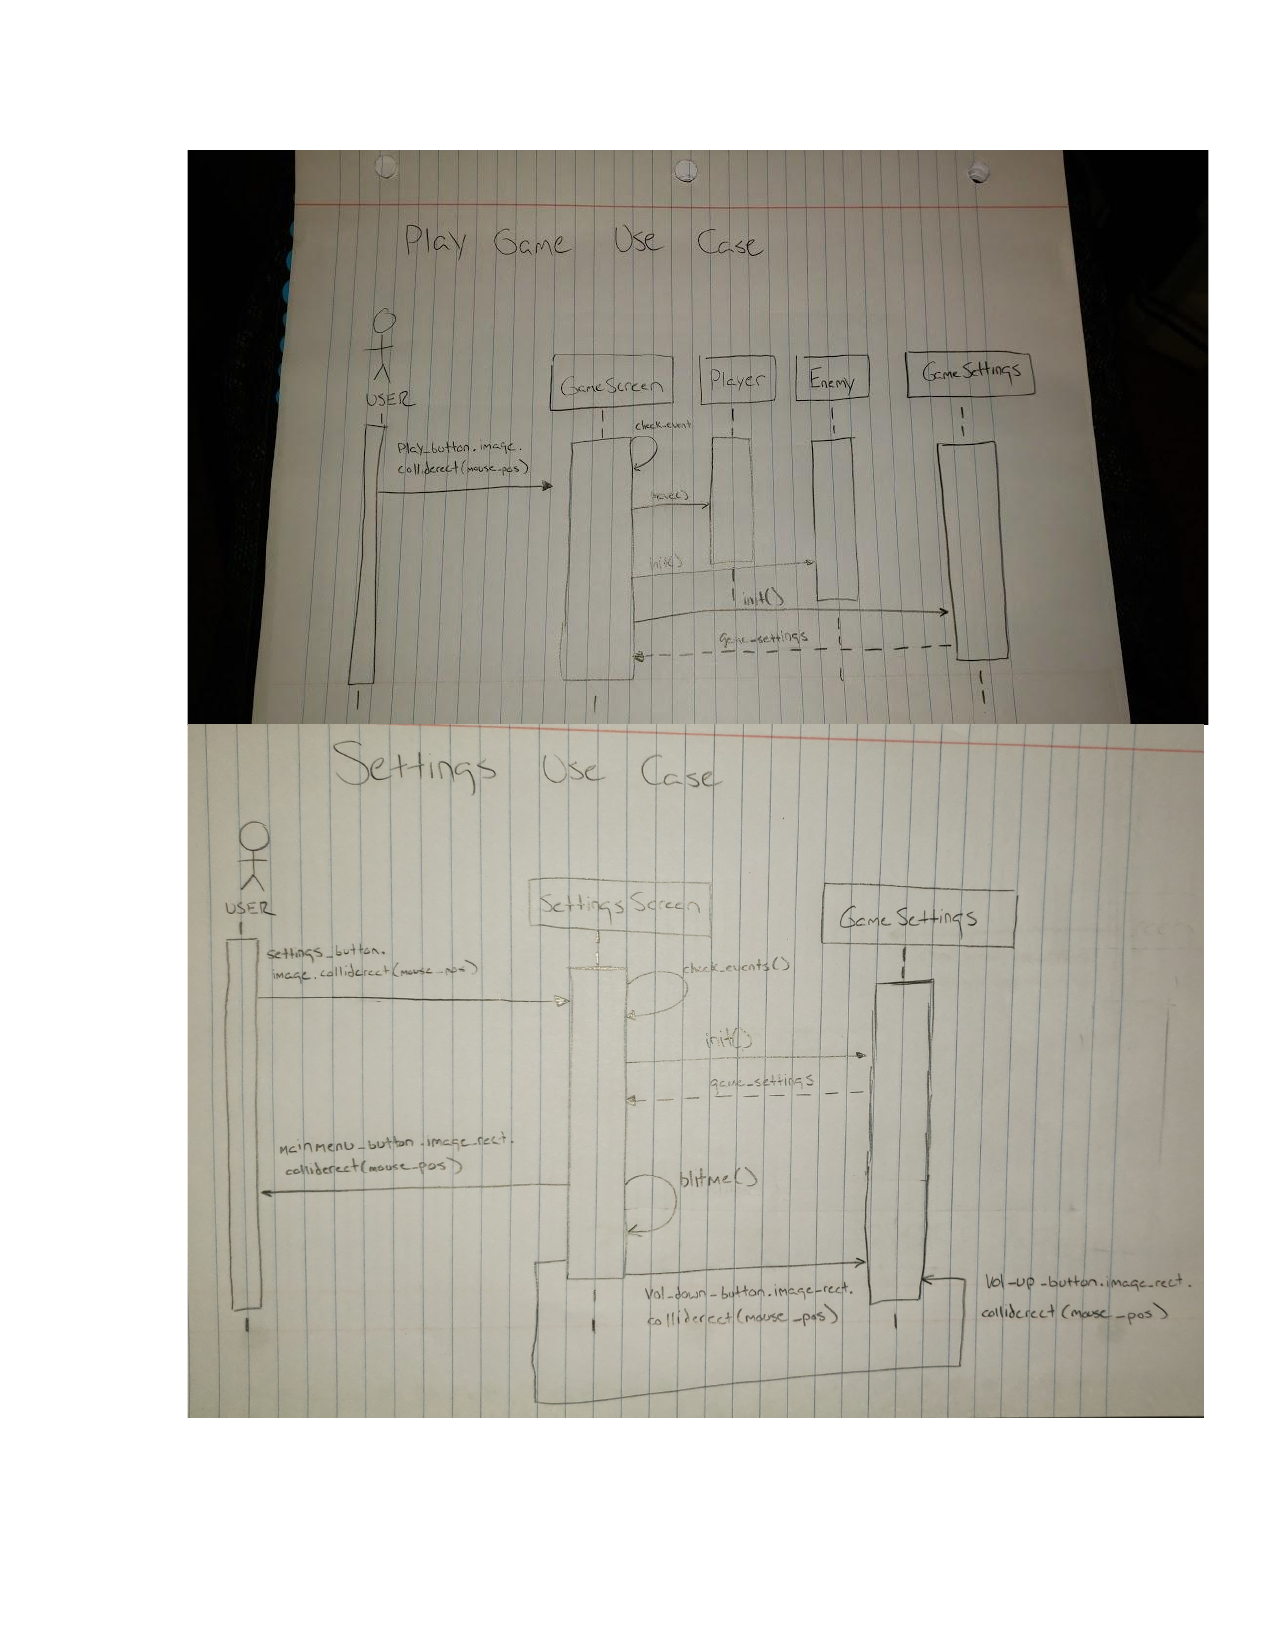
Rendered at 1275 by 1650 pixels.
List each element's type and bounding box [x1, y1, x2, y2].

picture [187, 150, 1209, 1418]
